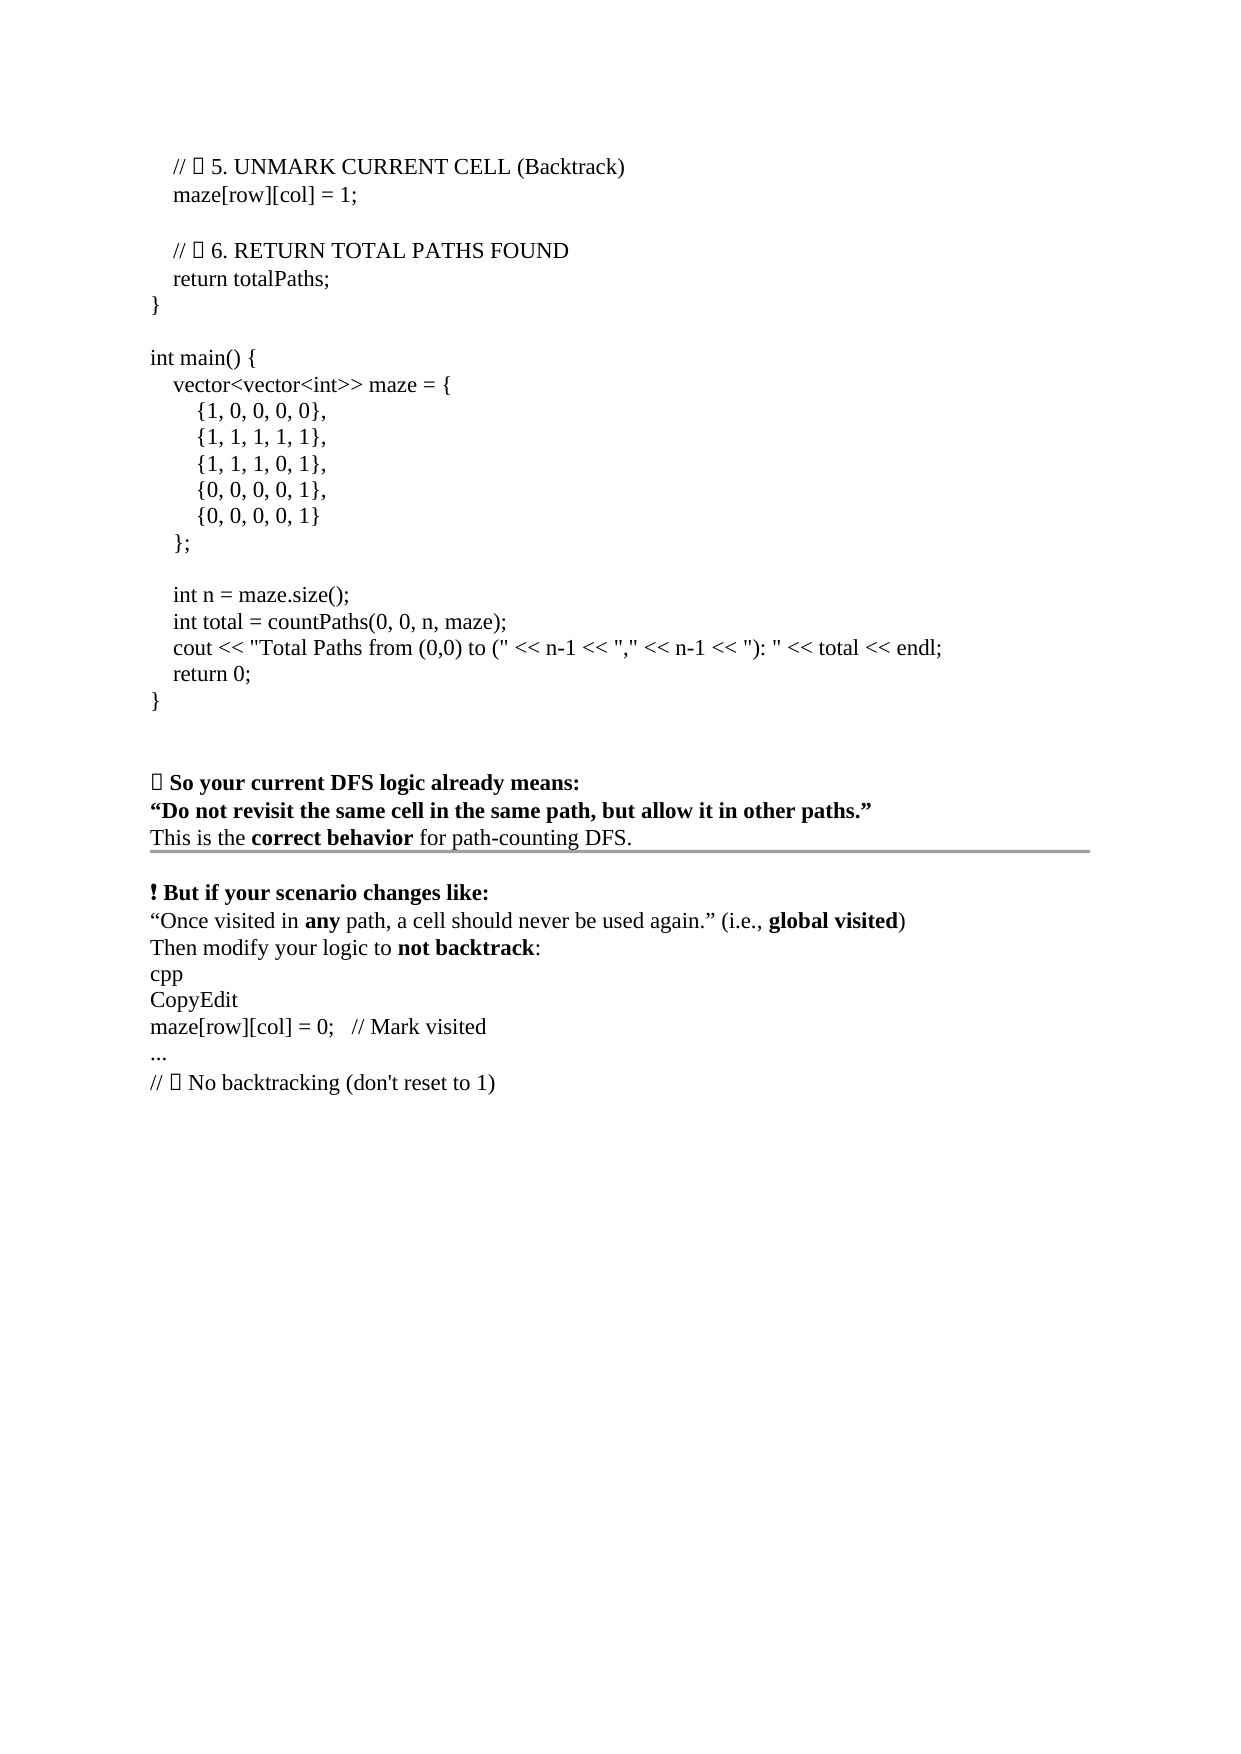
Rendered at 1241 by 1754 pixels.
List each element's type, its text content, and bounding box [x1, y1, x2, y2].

text maze[row][col] = 1; [150, 181, 1090, 208]
text maze[row][col] = 0; // Mark visited [150, 1013, 1090, 1039]
text return 0; [150, 661, 1090, 687]
text int n = maze.size(); [150, 581, 1090, 608]
text ✅ So your current DFS logic already means: [150, 766, 1090, 797]
text }; [150, 529, 1090, 555]
text {0, 0, 0, 0, 1}, [150, 476, 1090, 502]
text CopyEdit [150, 987, 1090, 1013]
text {1, 1, 1, 0, 1}, [150, 450, 1090, 476]
text {0, 0, 0, 0, 1} [150, 502, 1090, 529]
text vector<vector<int>> maze = { [150, 371, 1090, 397]
text cpp [150, 960, 1090, 987]
text // ❌ No backtracking (don't reset to 1) [150, 1066, 1090, 1097]
text “Do not revisit the same cell in the same path, but allow it in other paths.” [150, 797, 1090, 823]
text // ✅ 5. UNMARK CURRENT CELL (Backtrack) [150, 150, 1090, 181]
text ❗ But if your scenario changes like: [150, 876, 1090, 907]
text int main() { [150, 344, 1090, 371]
text ... [150, 1039, 1090, 1066]
text return totalPaths; [150, 265, 1090, 292]
text {1, 1, 1, 1, 1}, [150, 423, 1090, 450]
text // ✅ 6. RETURN TOTAL PATHS FOUND [150, 234, 1090, 265]
text Then modify your logic to not backtrack: [150, 934, 1090, 960]
text } [150, 687, 1090, 713]
text cout << "Total Paths from (0,0) to (" << n-1 << "," << n-1 << "): " << total << endl; [150, 634, 1090, 661]
text “Once visited in any path, a cell should never be used again.” (i.e., global visited) [150, 907, 1090, 934]
text int total = countPaths(0, 0, n, maze); [150, 608, 1090, 634]
text } [150, 292, 1090, 318]
text This is the correct behavior for path-counting DFS. [150, 823, 1090, 849]
text {1, 0, 0, 0, 0}, [150, 397, 1090, 423]
